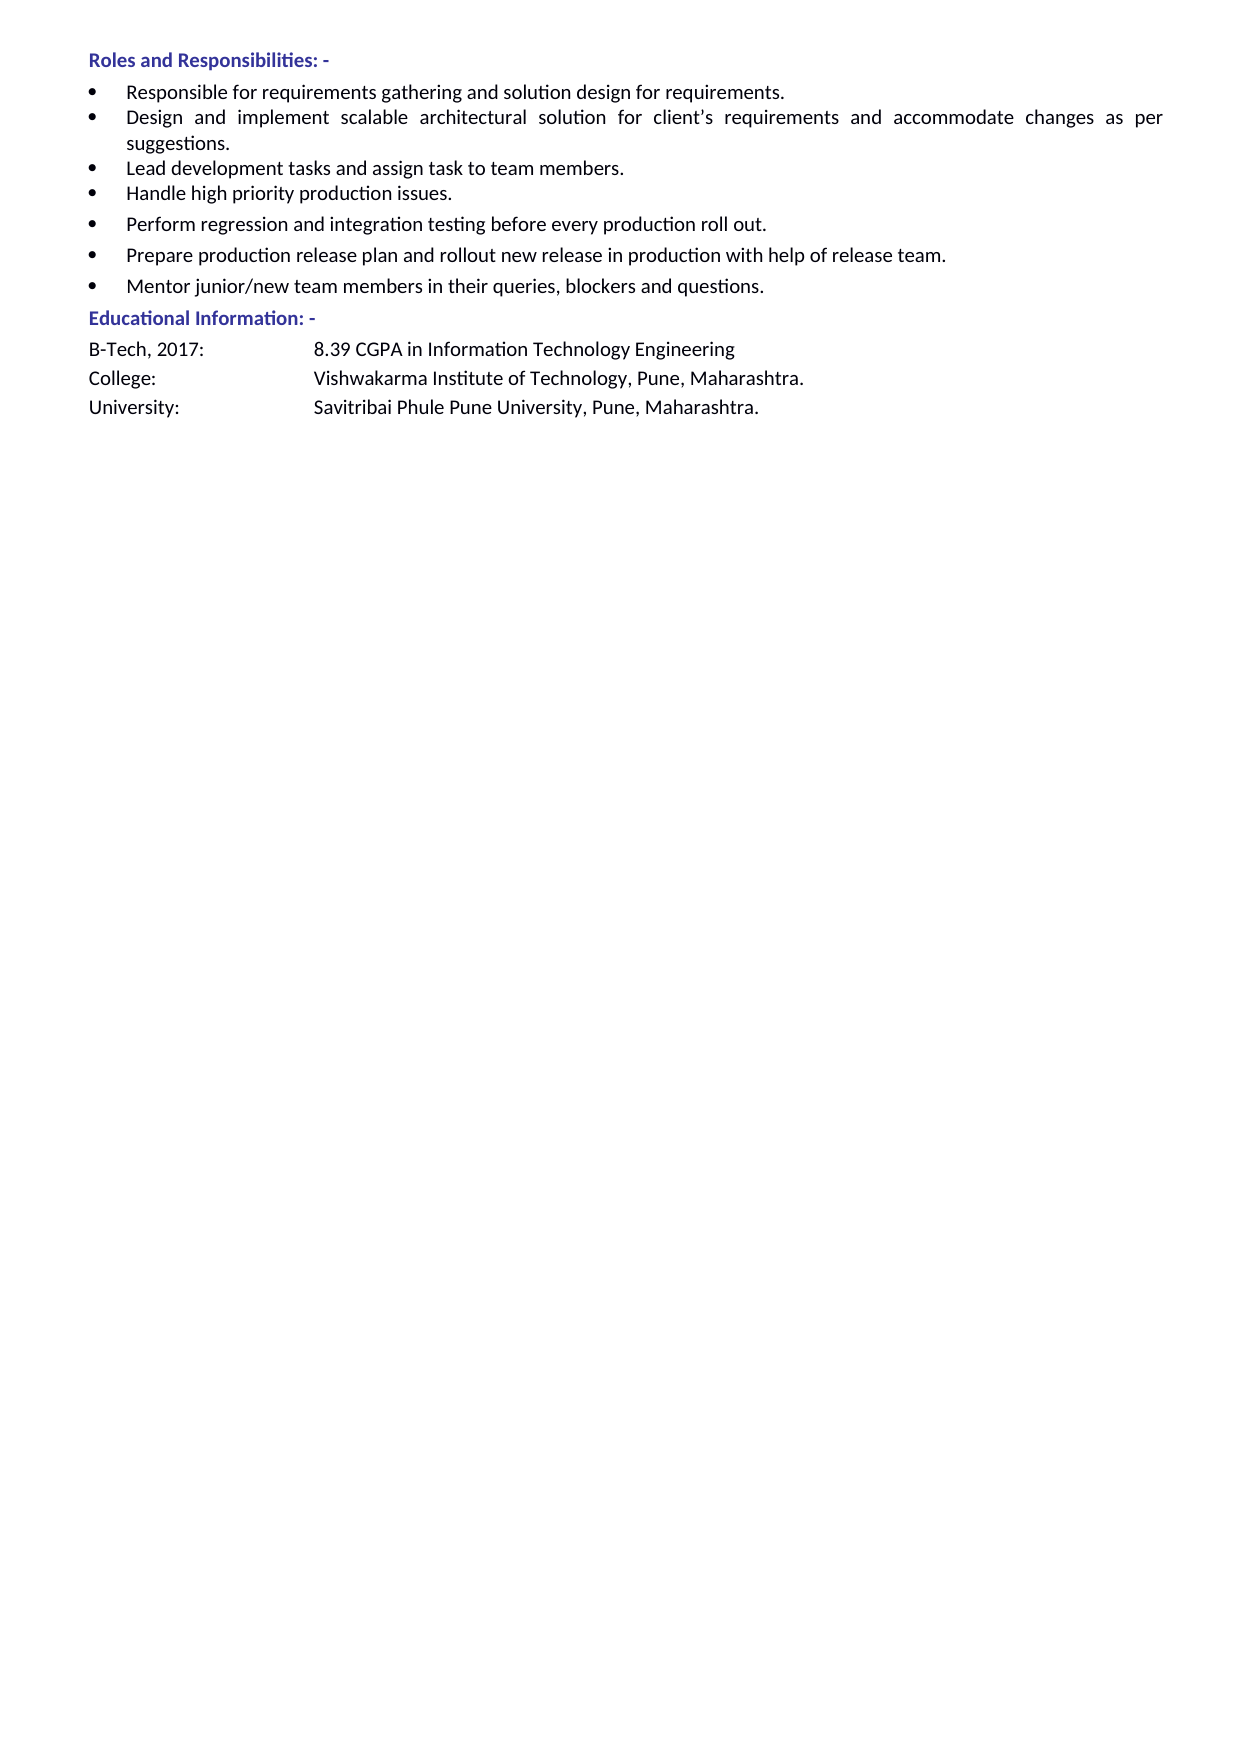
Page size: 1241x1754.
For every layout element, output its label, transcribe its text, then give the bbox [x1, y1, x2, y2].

list Handle high priority production issues. [89, 181, 1165, 206]
list Prepare production release plan and rollout new release in production with help of release team. [89, 243, 1165, 268]
list Responsible for requirements gathering and solution design for requirements. [89, 79, 1165, 104]
list Design and implement scalable architectural solution for client’s requirements and accommodate changes as per suggestions. [89, 104, 1165, 155]
list University: Savitribai Phule Pune University, Pune, Maharashtra. [89, 394, 1165, 420]
list Lead development tasks and assign task to team members. [89, 155, 1165, 181]
list B-Tech, 2017: 8.39 CGPA in Information Technology Engineering [89, 336, 1165, 361]
list Mentor junior/new team members in their queries, blockers and questions. [89, 274, 1165, 299]
text Educational Information: - [89, 305, 1165, 330]
text Roles and Responsibilities: - [89, 47, 1165, 73]
list Perform regression and integration testing before every production roll out. [89, 212, 1165, 237]
list College: Vishwakarma Institute of Technology, Pune, Maharashtra. [89, 365, 1165, 391]
